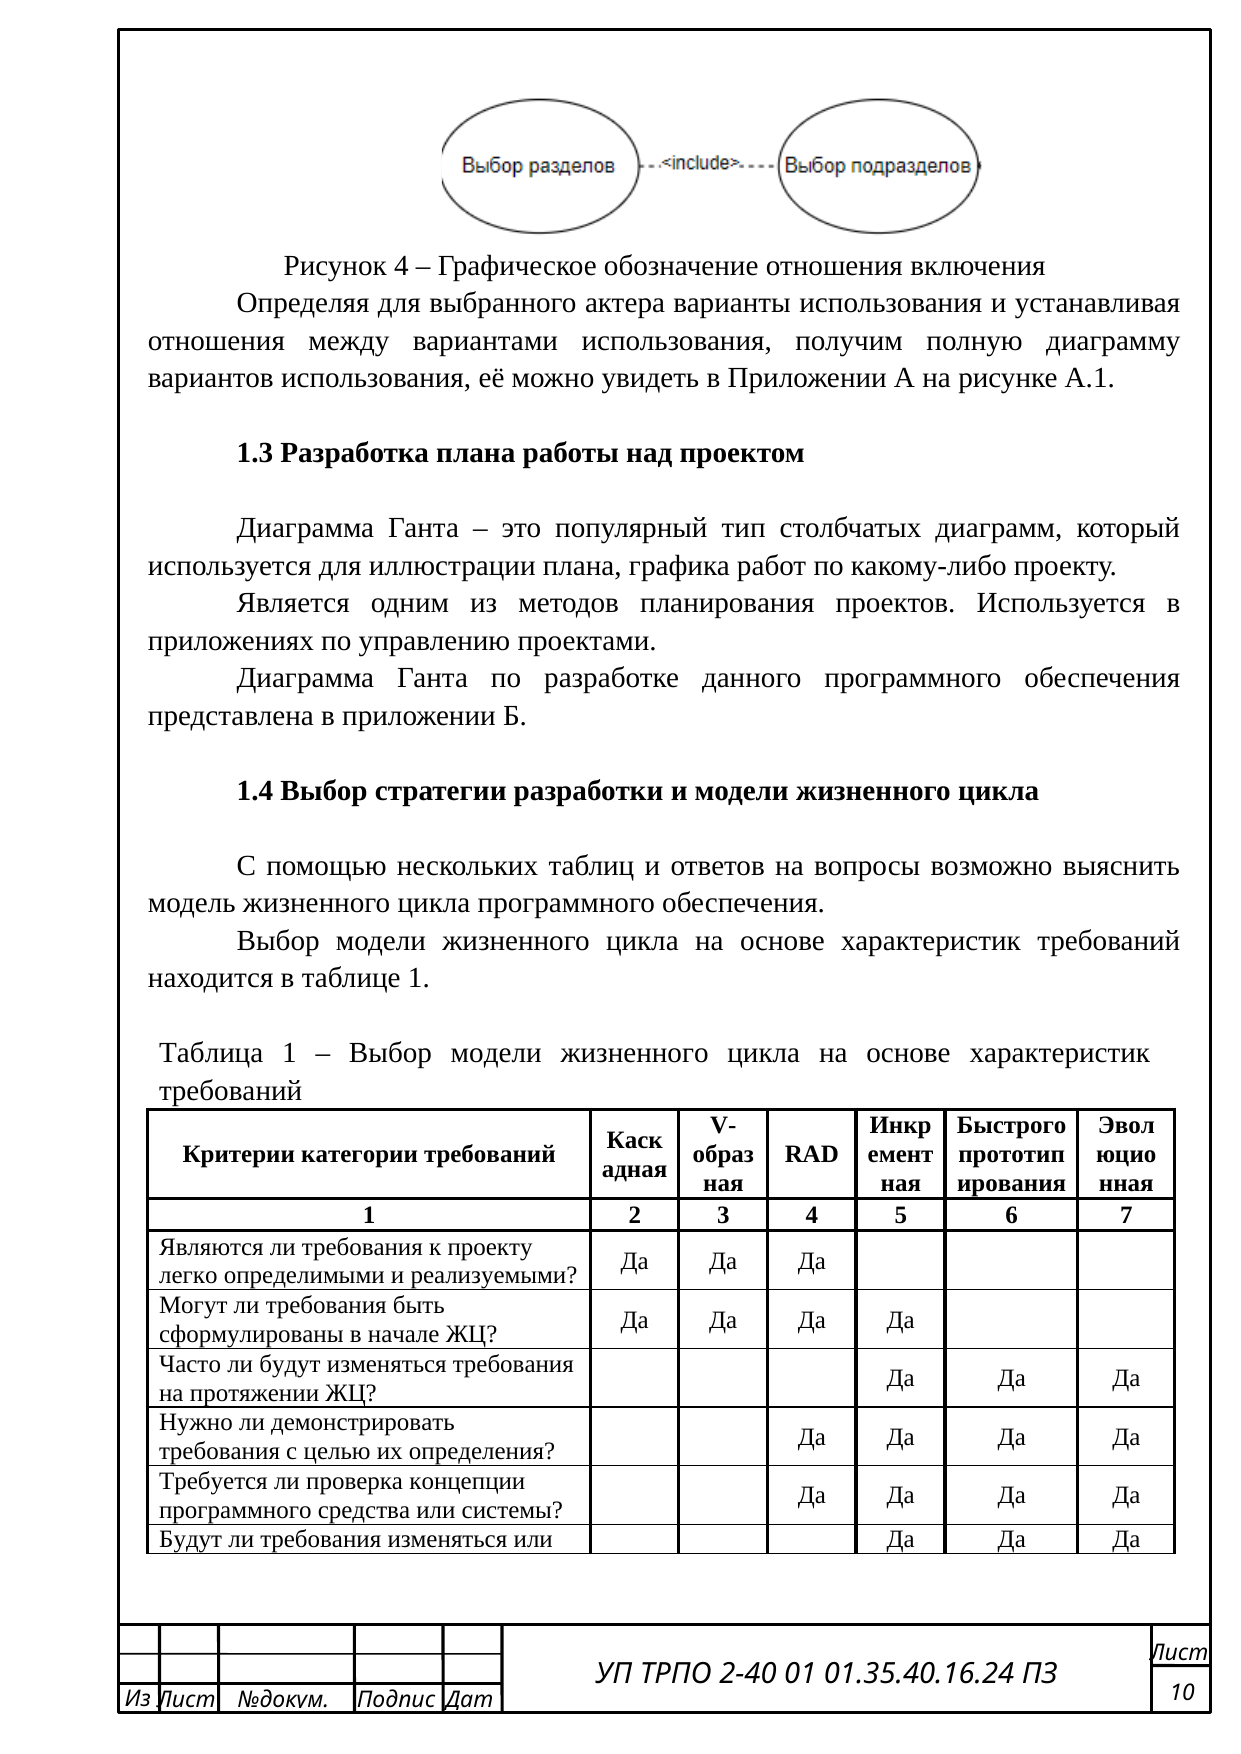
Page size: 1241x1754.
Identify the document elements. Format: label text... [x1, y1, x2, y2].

table_cell Да [947, 1349, 1076, 1406]
table_cell 5 [858, 1200, 943, 1229]
table_cell [1079, 1290, 1173, 1348]
table_cell Могут ли требования быть сформулированы в начале ЖЦ? [149, 1290, 589, 1348]
table_cell Да [1079, 1466, 1173, 1523]
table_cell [149, 1525, 589, 1553]
text 1.4 Выбор стратегии разработки и модели жизненного цикла [148, 770, 1181, 807]
text Диаграмма Ганта по разработке данного программного обеспечения представлена в приложении Б. [148, 657, 1181, 732]
picture [441, 88, 982, 245]
table_cell Нужно ли демонстрировать требования с целью их определения? [149, 1408, 589, 1465]
table_cell 7 [1079, 1200, 1173, 1229]
table_cell Да [769, 1408, 854, 1465]
table_cell [592, 1349, 677, 1406]
table_cell [592, 1525, 677, 1553]
text Определяя для выбранного актера варианты использования и устанавливая отношения между вариантами использования, получим полную диаграмму вариантов использования, её можно увидеть в Приложении А на рисунке А.1. [148, 282, 1181, 395]
table_cell Да [769, 1290, 854, 1348]
table_cell RAD [769, 1111, 854, 1197]
table_cell Да [947, 1525, 1076, 1553]
text Выбор модели жизненного цикла на основе характеристик требований находится в таблице 1. [148, 920, 1181, 995]
table_cell [1079, 1232, 1173, 1289]
table_cell Требуется ли проверка концепции программного средства или системы? [149, 1466, 589, 1523]
table_cell 1 [149, 1200, 589, 1229]
table_cell [769, 1525, 854, 1553]
table_cell V-образная [680, 1111, 766, 1197]
table_cell [592, 1408, 677, 1465]
table_cell [947, 1290, 1076, 1348]
table_cell Да [858, 1290, 943, 1348]
table_cell [680, 1466, 766, 1523]
table_cell Да [947, 1408, 1076, 1465]
table_cell Инкрементная [858, 1111, 943, 1197]
table_cell [947, 1232, 1076, 1289]
table_cell Являются ли требования к проекту легко определимыми и реализуемыми? [149, 1232, 589, 1289]
table_cell Быстрого прототипирования [947, 1111, 1076, 1197]
table_cell Критерии категории требований [149, 1111, 589, 1197]
table_cell Да [858, 1466, 943, 1523]
text Является одним из методов планирования проектов. Используется в приложениях по управлению проектами. [148, 582, 1181, 657]
table_cell Да [1079, 1408, 1173, 1465]
table_cell Да [858, 1525, 943, 1553]
table_cell Да [1079, 1349, 1173, 1406]
text С помощью нескольких таблиц и ответов на вопросы возможно выяснить модель жизненного цикла программного обеспечения. [148, 845, 1181, 920]
text 1.3 Разработка плана работы над проектом [148, 432, 1181, 470]
table_cell [680, 1349, 766, 1406]
table_cell [858, 1232, 943, 1289]
table_cell Да [947, 1466, 1076, 1523]
table_cell 2 [592, 1200, 677, 1229]
table_cell Да [769, 1466, 854, 1523]
text Диаграмма Ганта – это популярный тип столбчатых диаграмм, который используется для иллюстрации плана, графика работ по какому-либо проекту. [148, 507, 1181, 582]
table_cell Да [680, 1290, 766, 1348]
table_cell Каскадная [592, 1111, 677, 1197]
table_cell Часто ли будут изменяться требования на протяжении ЖЦ? [149, 1349, 589, 1406]
table_cell Да [592, 1232, 677, 1289]
table_cell [680, 1525, 766, 1553]
table_cell Да [680, 1232, 766, 1289]
table_cell Да [1079, 1525, 1173, 1553]
table_cell [769, 1349, 854, 1406]
table_cell Да [592, 1290, 677, 1348]
table_cell Да [858, 1408, 943, 1465]
table_cell Да [858, 1349, 943, 1406]
table_cell [680, 1408, 766, 1465]
table_cell 3 [680, 1200, 766, 1229]
table_cell Эволюционная [1079, 1111, 1173, 1197]
table_header Таблица 1 – Выбор модели жизненного цикла на основе характеристик требований [148, 1033, 1174, 1107]
table_cell [592, 1466, 677, 1523]
table_cell Да [769, 1232, 854, 1289]
table_cell 4 [769, 1200, 854, 1229]
table_cell 6 [947, 1200, 1076, 1229]
